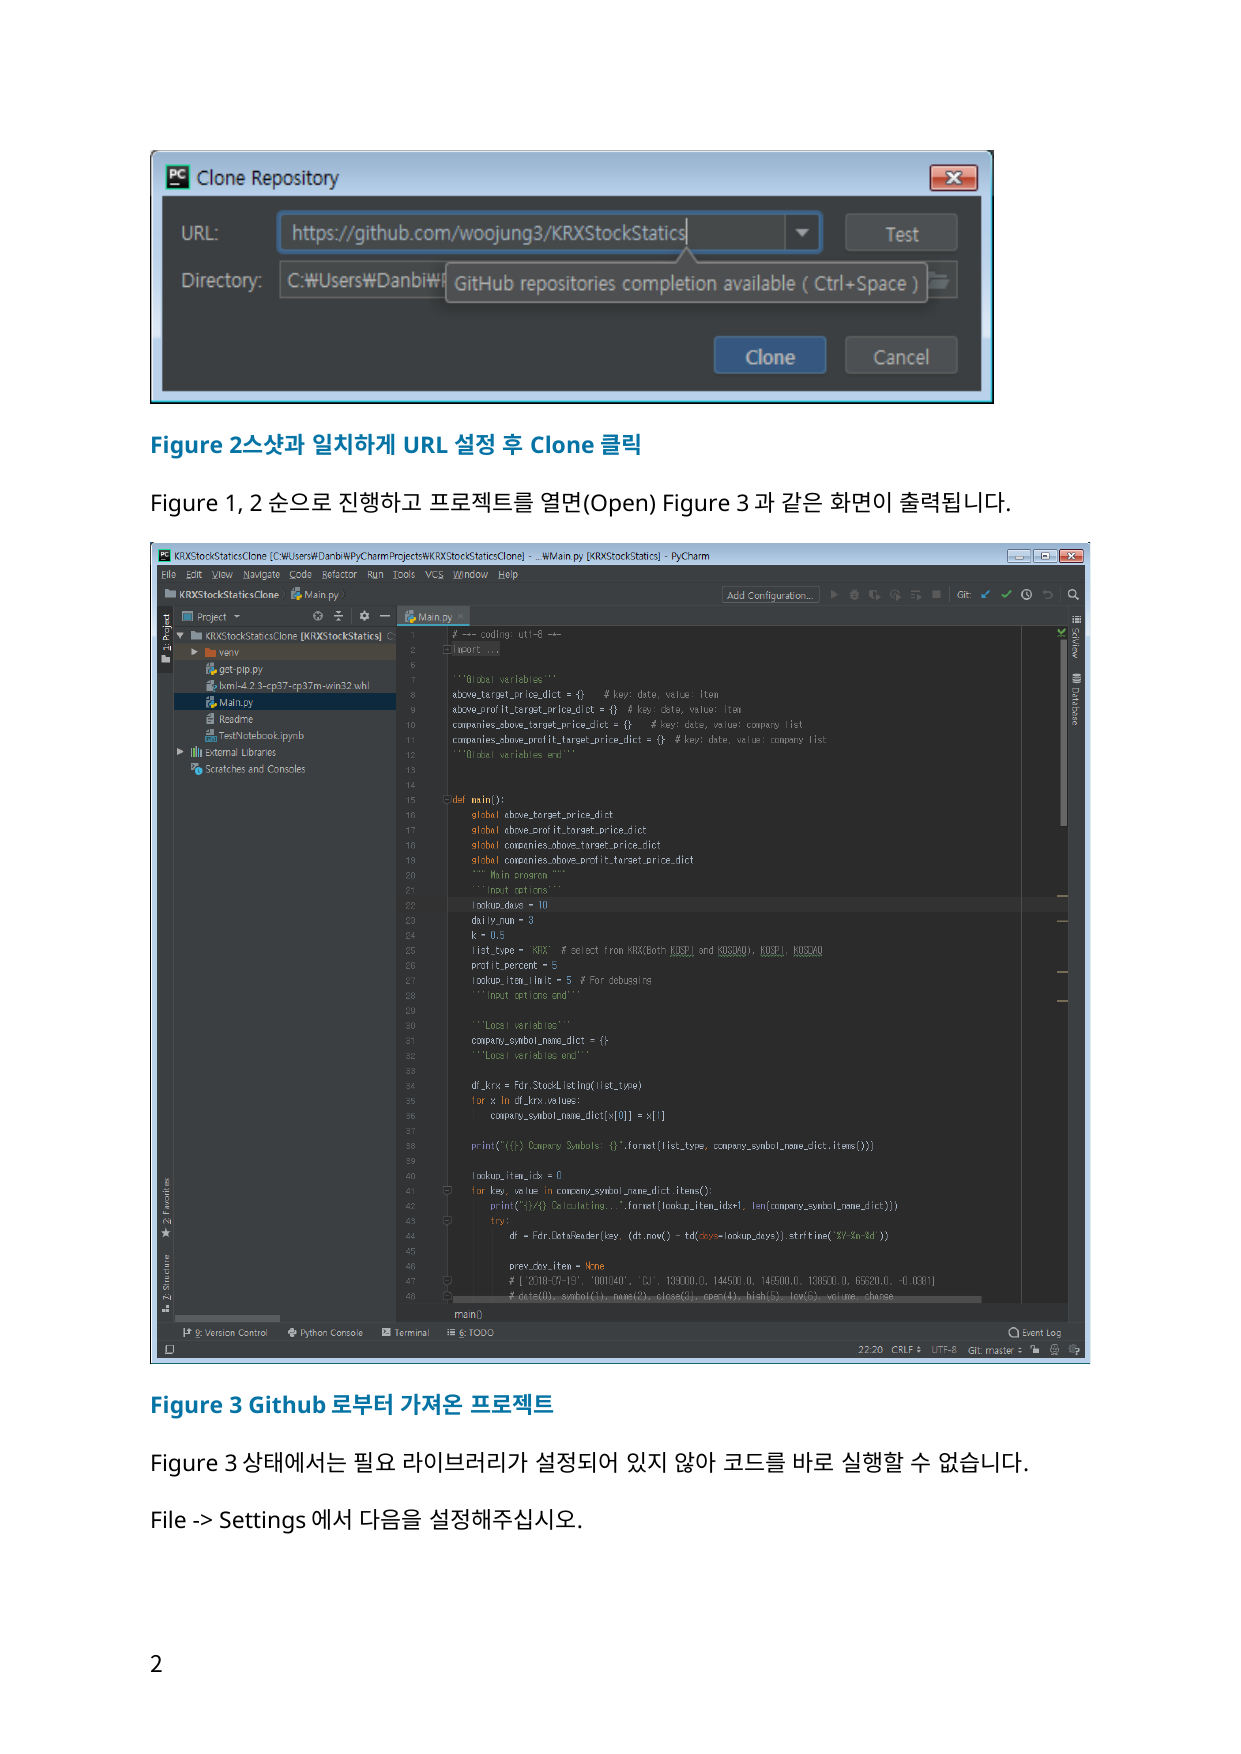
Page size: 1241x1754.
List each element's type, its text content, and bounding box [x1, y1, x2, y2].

picture [150, 150, 994, 404]
text Figure 2스샷과 일치하게 URL 설정 후 Clone 클릭 [150, 427, 1090, 460]
text Figure 3상태에서는 필요 라이브러리가 설정되어 있지 않아 코드를 바로 실행할 수 없습니다. [150, 1445, 1090, 1478]
picture [150, 542, 1091, 1364]
text Figure 3 Github로부터 가져온 프로젝트 [150, 1387, 1090, 1421]
text Figure 1, 2 순으로 진행하고 프로젝트를 열면(Open) Figure 3과 같은 화면이 출력됩니다. [150, 484, 1090, 518]
text File -> Settings에서 다음을 설정해주십시오. [150, 1502, 1090, 1536]
